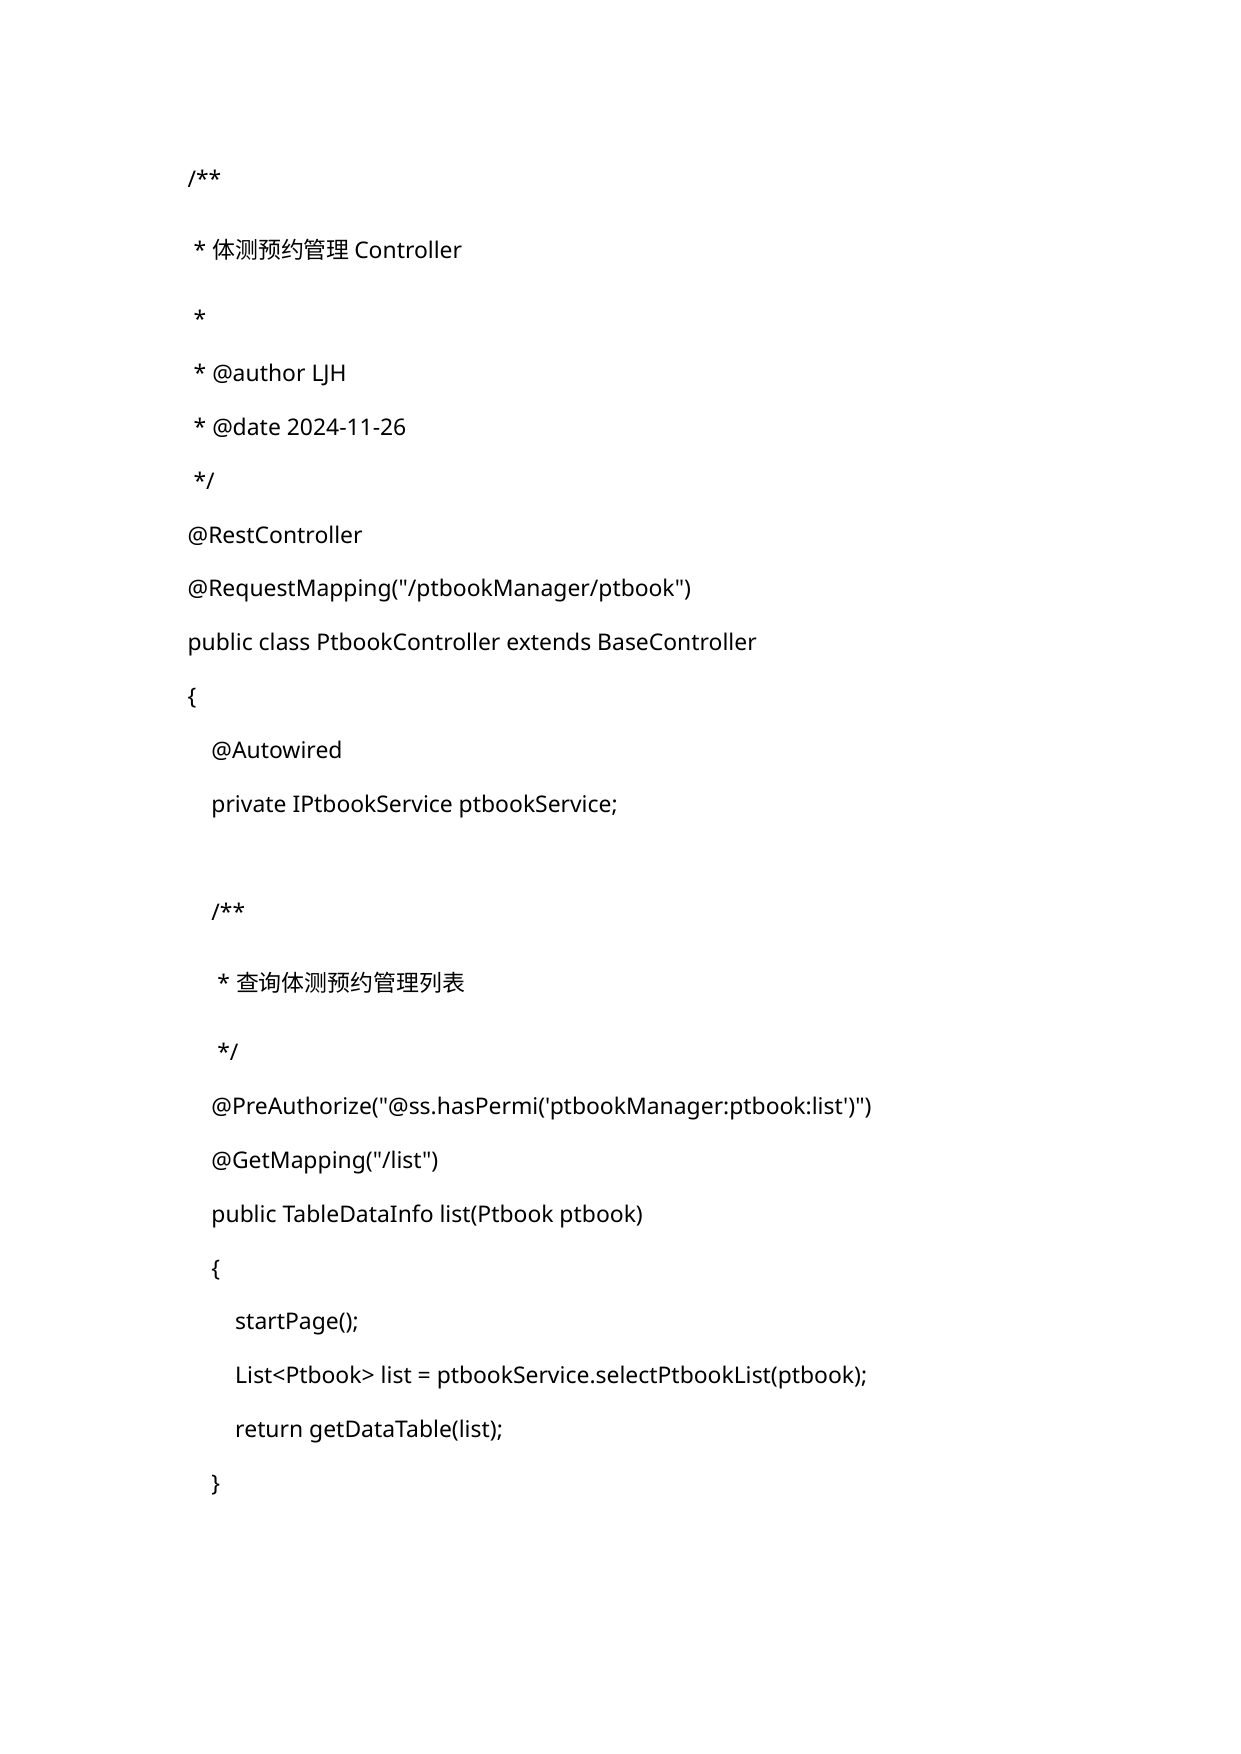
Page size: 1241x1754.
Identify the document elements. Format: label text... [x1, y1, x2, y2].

text * @date 2024-11-26 [187, 410, 1053, 443]
text @Autowired [187, 733, 1053, 766]
text private IPtbookService ptbookService; [187, 787, 1053, 820]
text public TableDataInfo list(Ptbook ptbook) [187, 1197, 1053, 1229]
text @RestController [187, 518, 1053, 550]
text startPage(); [187, 1305, 1053, 1337]
text { [187, 1251, 1053, 1283]
text */ [187, 1035, 1053, 1068]
text { [187, 679, 1053, 712]
text /** [187, 162, 1053, 194]
text * 查询体测预约管理列表 [187, 949, 1053, 1014]
text } [187, 1466, 1053, 1499]
text return getDataTable(list); [187, 1412, 1053, 1445]
text * 体测预约管理Controller [187, 216, 1053, 281]
text @GetMapping("/list") [187, 1143, 1053, 1176]
text public class PtbookController extends BaseController [187, 626, 1053, 658]
text @PreAuthorize("@ss.hasPermi('ptbookManager:ptbook:list')") [187, 1089, 1053, 1122]
text /** [187, 895, 1053, 927]
text */ [187, 464, 1053, 497]
text List<Ptbook> list = ptbookService.selectPtbookList(ptbook); [187, 1358, 1053, 1391]
text * [187, 302, 1053, 335]
text * @author LJH [187, 356, 1053, 389]
text @RequestMapping("/ptbookManager/ptbook") [187, 572, 1053, 604]
